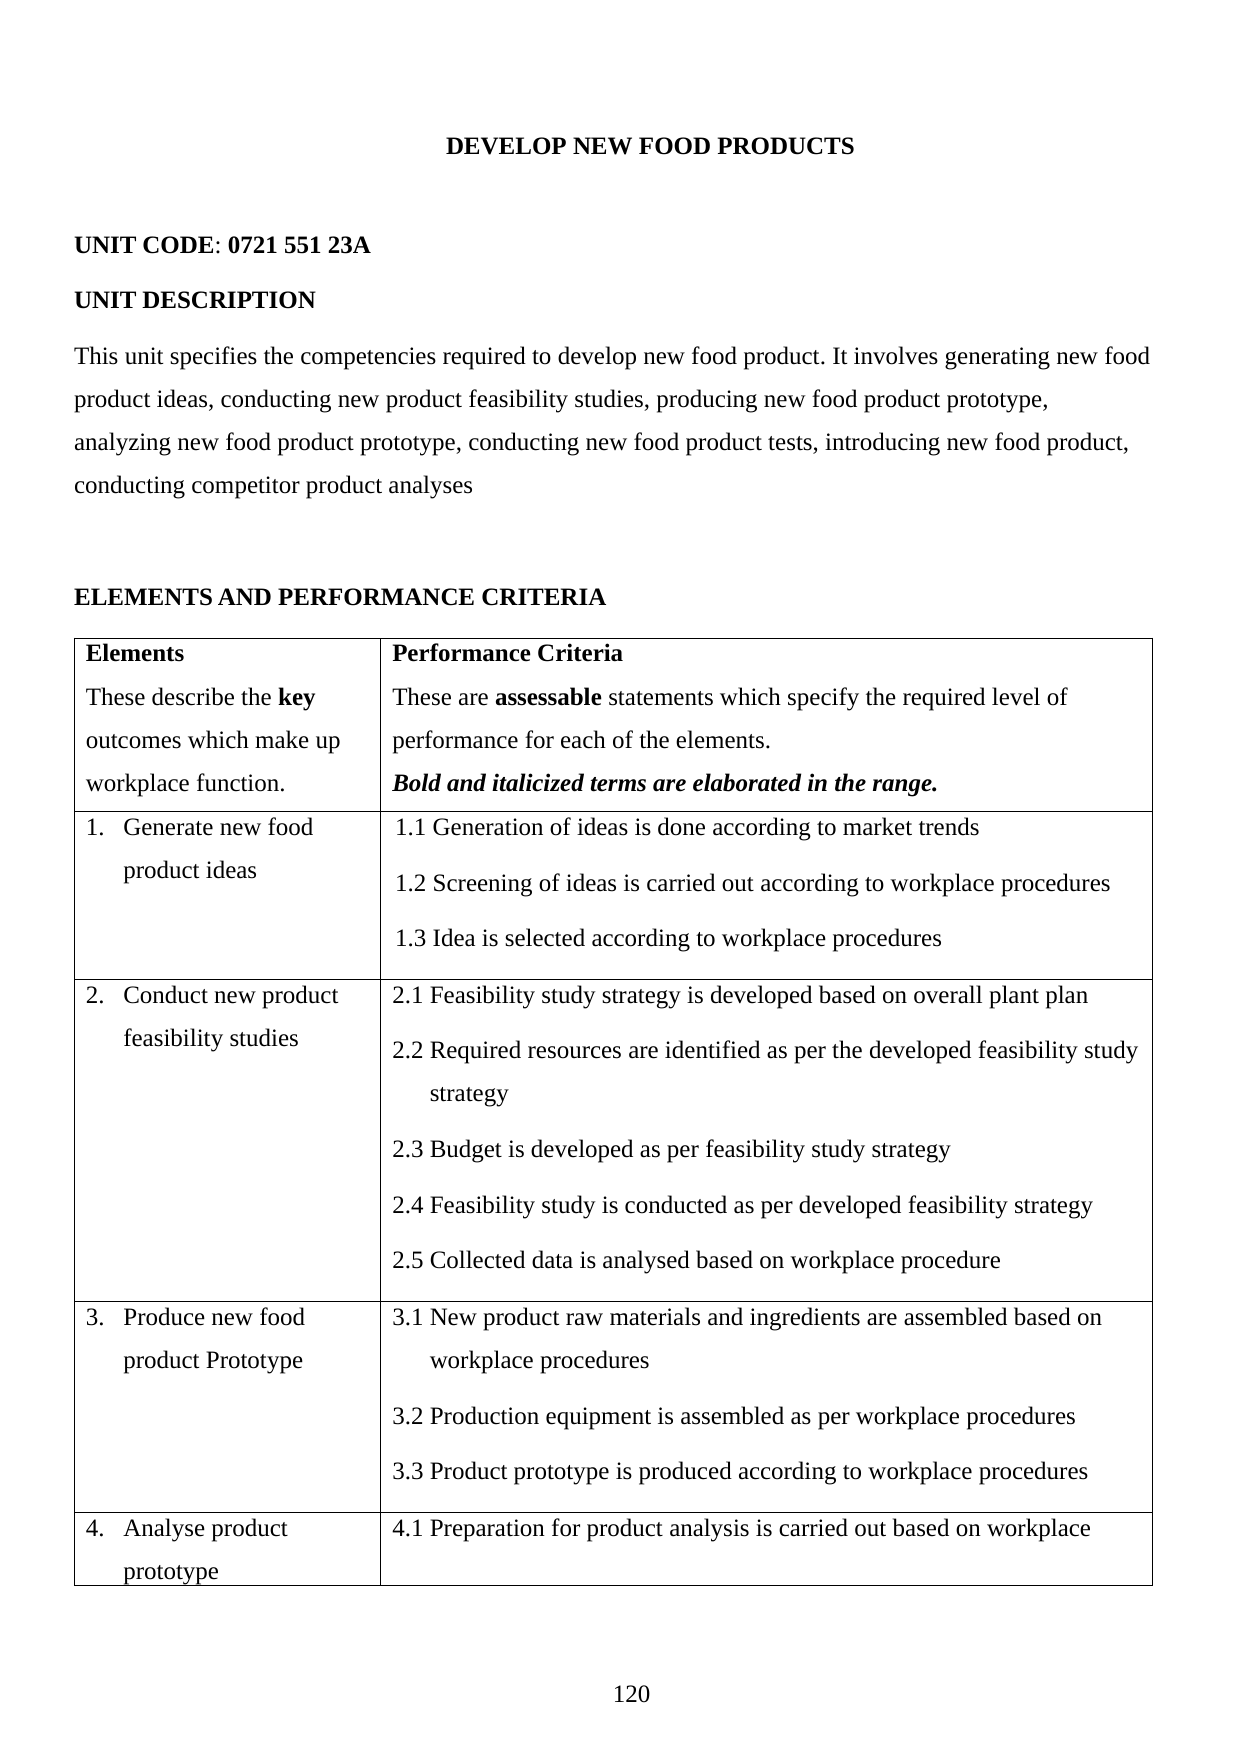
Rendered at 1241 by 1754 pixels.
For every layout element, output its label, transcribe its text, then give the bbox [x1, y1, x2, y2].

table_cell New product raw materials and ingredients are assembled based on workplace procedures Production equipment is assembled as per workplace procedures Product prototype is produced according to workplace procedures [381, 1302, 1152, 1512]
text UNIT DESCRIPTION [74, 286, 1152, 314]
table_cell Conduct new product feasibility studies [75, 980, 380, 1301]
table_cell Generation of ideas is done according to market trends Screening of ideas is carried out according to workplace procedures Idea is selected according to workplace procedures [381, 812, 1152, 979]
table_cell Generate new food product ideas [75, 812, 380, 979]
table_cell Feasibility study strategy is developed based on overall plant plan Required resources are identified as per the developed feasibility study strategy Budget is developed as per feasibility study strategy Feasibility study is conducted as per developed feasibility strategy Collected data is analysed based on workplace procedure [381, 980, 1152, 1301]
table_header Performance Criteria These are assessable statements which specify the required level of performance for each of the elements. Bold and italicized terms are elaborated in the range. [381, 639, 1152, 811]
text ELEMENTS AND PERFORMANCE CRITERIA [74, 582, 1152, 611]
text This unit specifies the competencies required to develop new food product. It involves generating new food product ideas, conducting new product feasibility studies, producing new food product prototype, analyzing new food product prototype, conducting new food product tests, introducing new food product, conducting competitor product analyses [74, 341, 1152, 499]
table_header Elements These describe the key outcomes which make up workplace function. [75, 639, 380, 811]
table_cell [75, 1513, 380, 1585]
table_cell Produce new food product Prototype [75, 1302, 380, 1512]
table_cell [381, 1513, 1152, 1585]
text UNIT CODE: 0721 551 23A [74, 230, 1152, 259]
subtitle DEVELOP NEW FOOD PRODUCTS [149, 131, 1152, 160]
